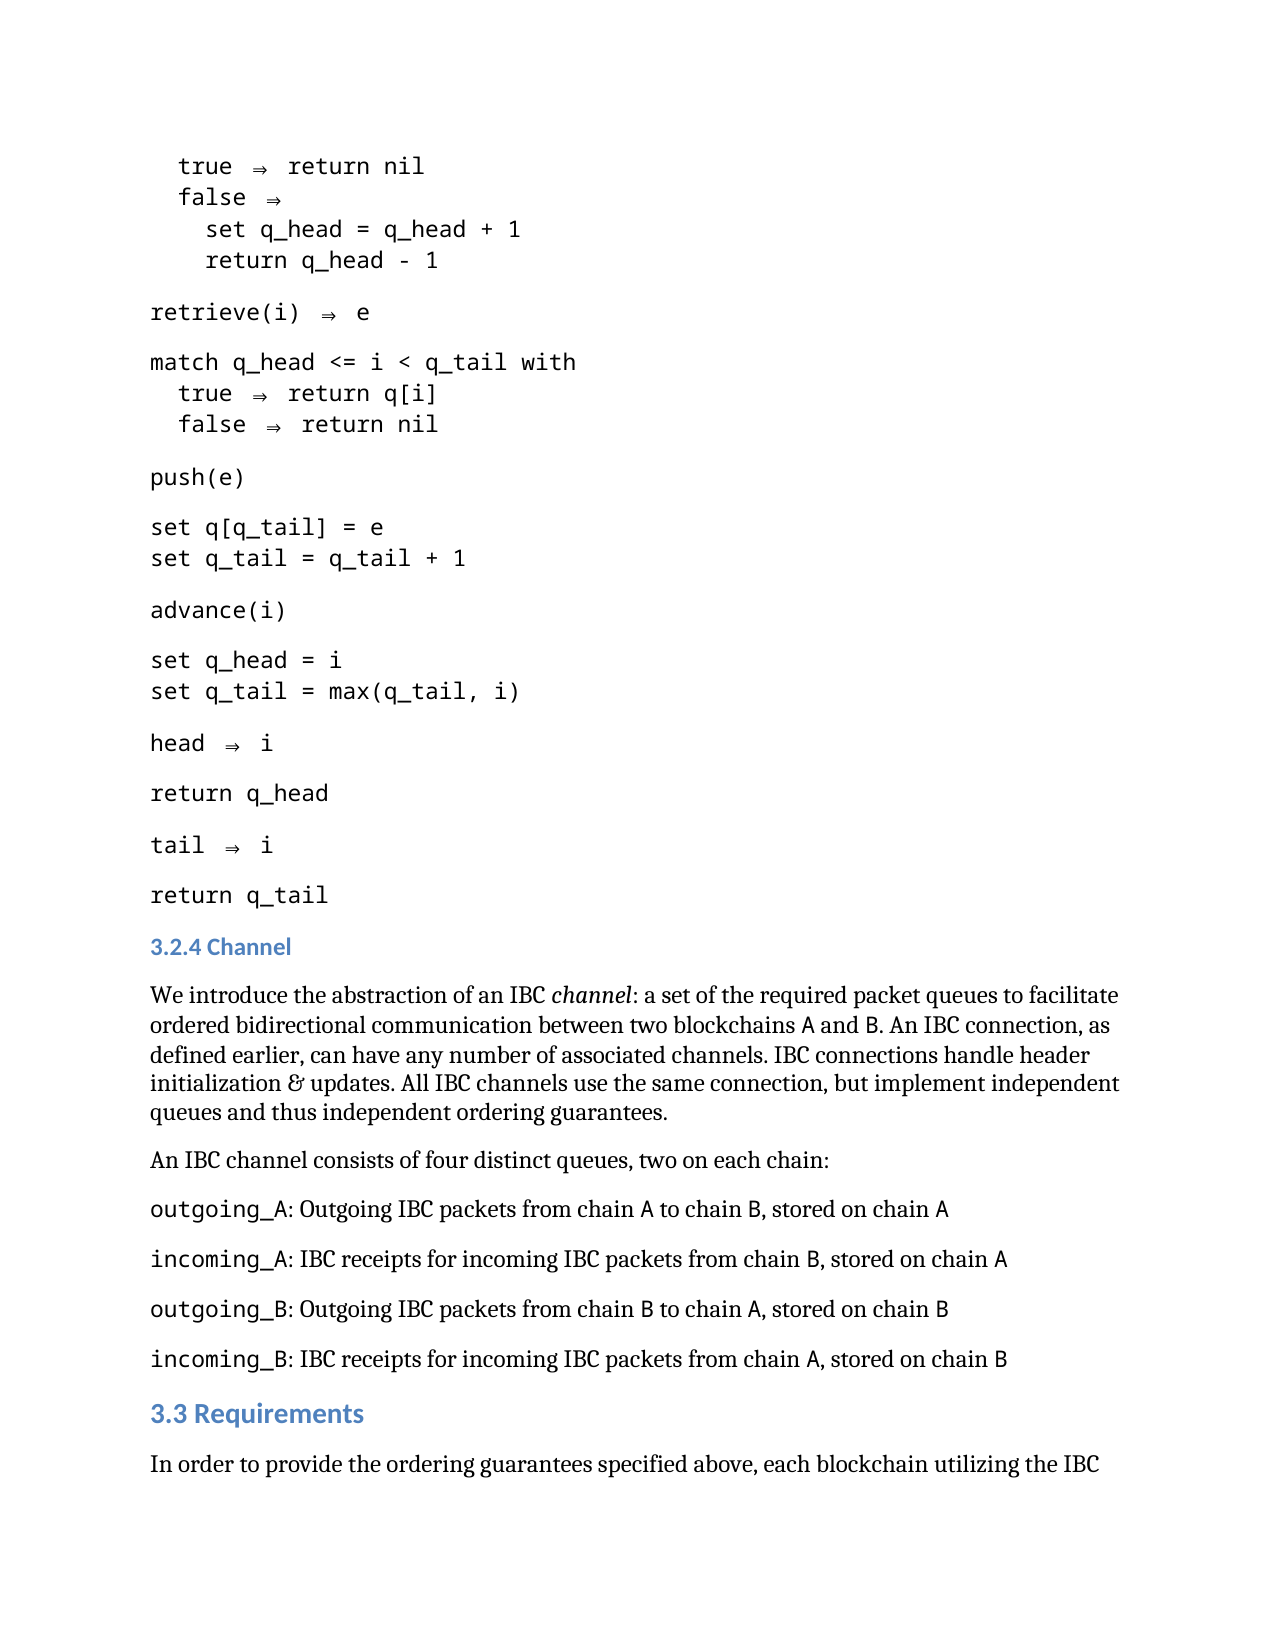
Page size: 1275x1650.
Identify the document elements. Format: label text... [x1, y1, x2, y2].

text An IBC channel consists of four distinct queues, two on each chain: [150, 1146, 1125, 1174]
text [150, 150, 1125, 275]
text return q_tail [150, 879, 1125, 910]
subtitle 3.3 Requirements [150, 1395, 1125, 1431]
text set q[q_tail] = e set q_tail = q_tail + 1 [150, 510, 1125, 573]
text match q_head <= i < q_tail with true ⇒ return q[i] false ⇒ return nil [150, 346, 1125, 439]
text advance(i) [150, 594, 1125, 625]
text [150, 1449, 1125, 1478]
text return q_head [150, 777, 1125, 808]
text retrieve(i) ⇒ e [150, 296, 1125, 327]
text outgoing_A: Outgoing IBC packets from chain A to chain B, stored on chain A [150, 1193, 1125, 1224]
text set q_head = i set q_tail = max(q_tail, i) [150, 644, 1125, 706]
text push(e) [150, 460, 1125, 492]
text incoming_A: IBC receipts for incoming IBC packets from chain B, stored on chain A [150, 1243, 1125, 1274]
text incoming_B: IBC receipts for incoming IBC packets from chain A, stored on chain B [150, 1343, 1125, 1374]
subtitle 3.2.4 Channel [150, 931, 1125, 962]
text We introduce the abstraction of an IBC channel: a set of the required packet queues to facilitate ordered bidirectional communication between two blockchains A and B. An IBC connection, as defined earlier, can have any number of associated channels. IBC connections handle header initialization & updates. All IBC channels use the same connection, but implement independent queues and thus independent ordering guarantees. [150, 981, 1125, 1127]
text head ⇒ i [150, 727, 1125, 758]
text outgoing_B: Outgoing IBC packets from chain B to chain A, stored on chain B [150, 1293, 1125, 1324]
text tail ⇒ i [150, 829, 1125, 860]
